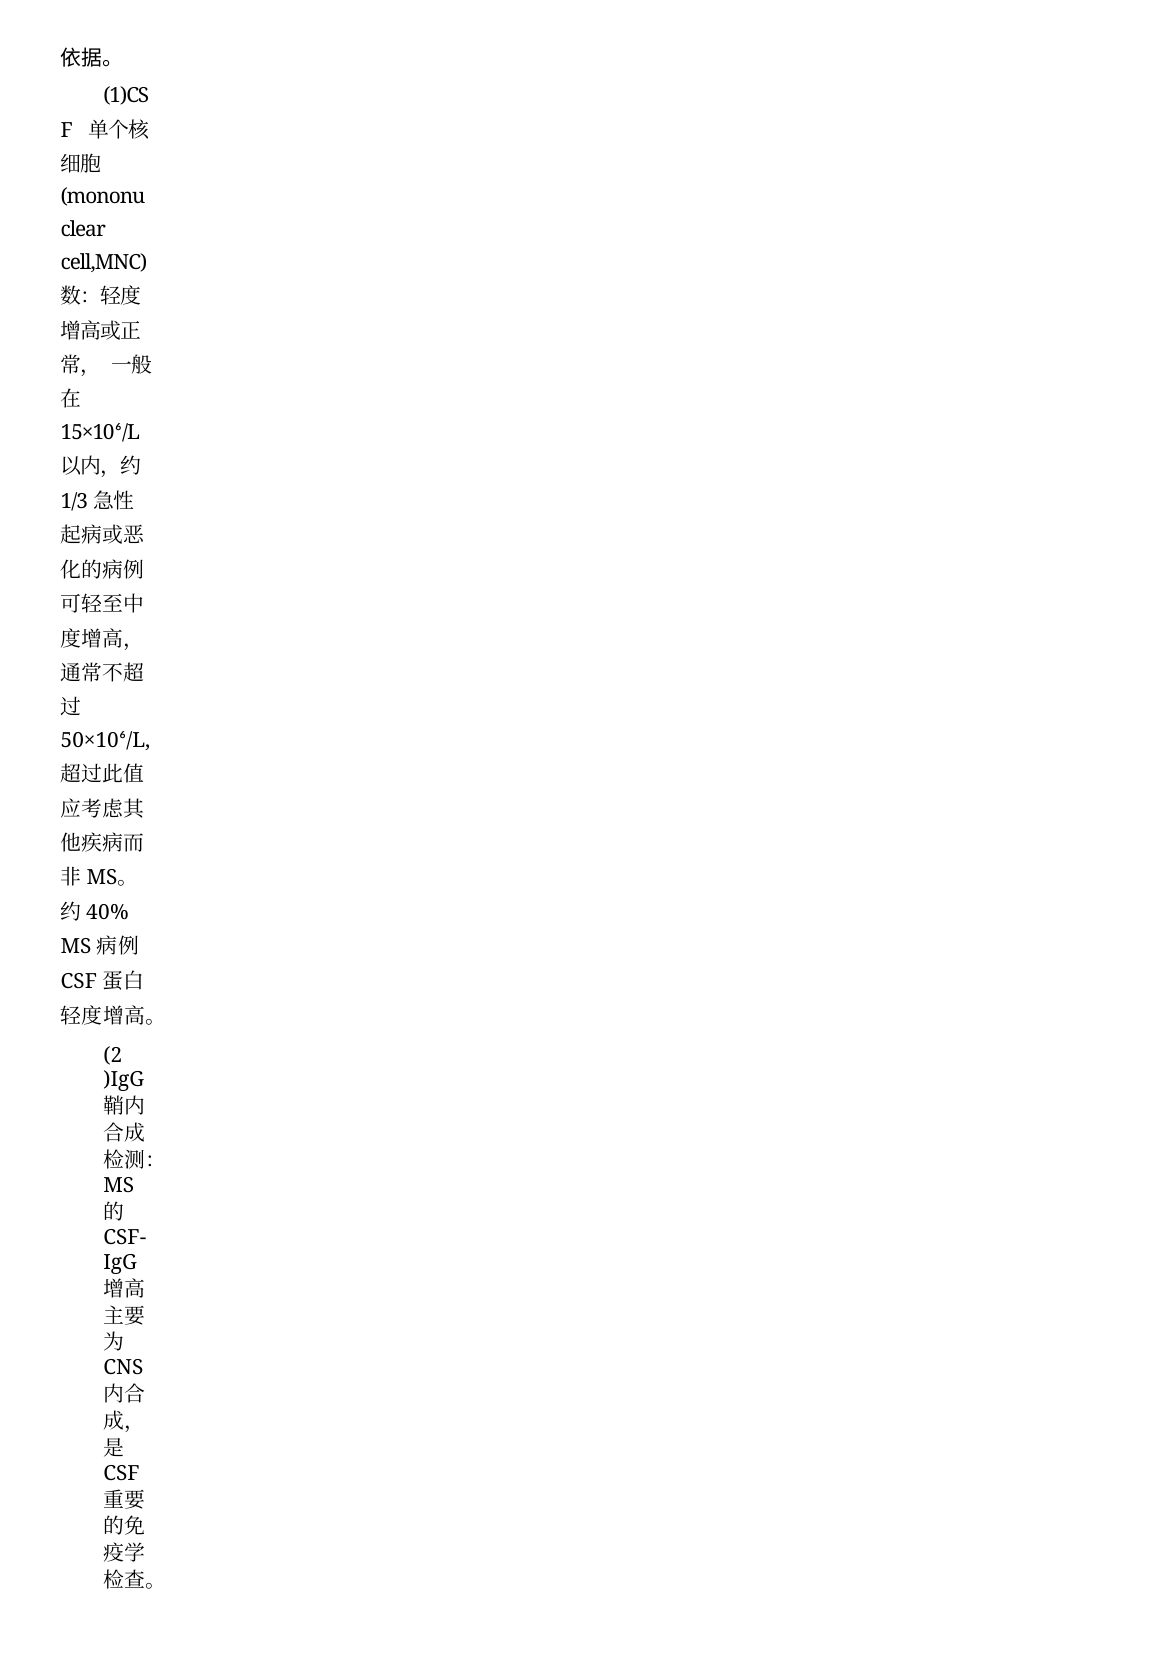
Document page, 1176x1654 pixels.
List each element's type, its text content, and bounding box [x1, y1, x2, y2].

text (1)CSF 单个核细胞(mononuclear cell,MNC)数：轻度增高或正常， 一般在15×10⁶/L 以内，约1/3 急性起病或恶化的病例可轻至中度增高，通常不超过50×10⁶/L,超过此值应考虑其他疾病而非 MS。 约40% MS 病例 CSF 蛋白轻度增高。 [60, 80, 152, 1029]
text (2)IgG 鞘内合成检测：MS 的 CSF-IgG 增高主要为 CNS 内合成，是 CSF 重要的免疫学检查。 [103, 1042, 159, 1593]
